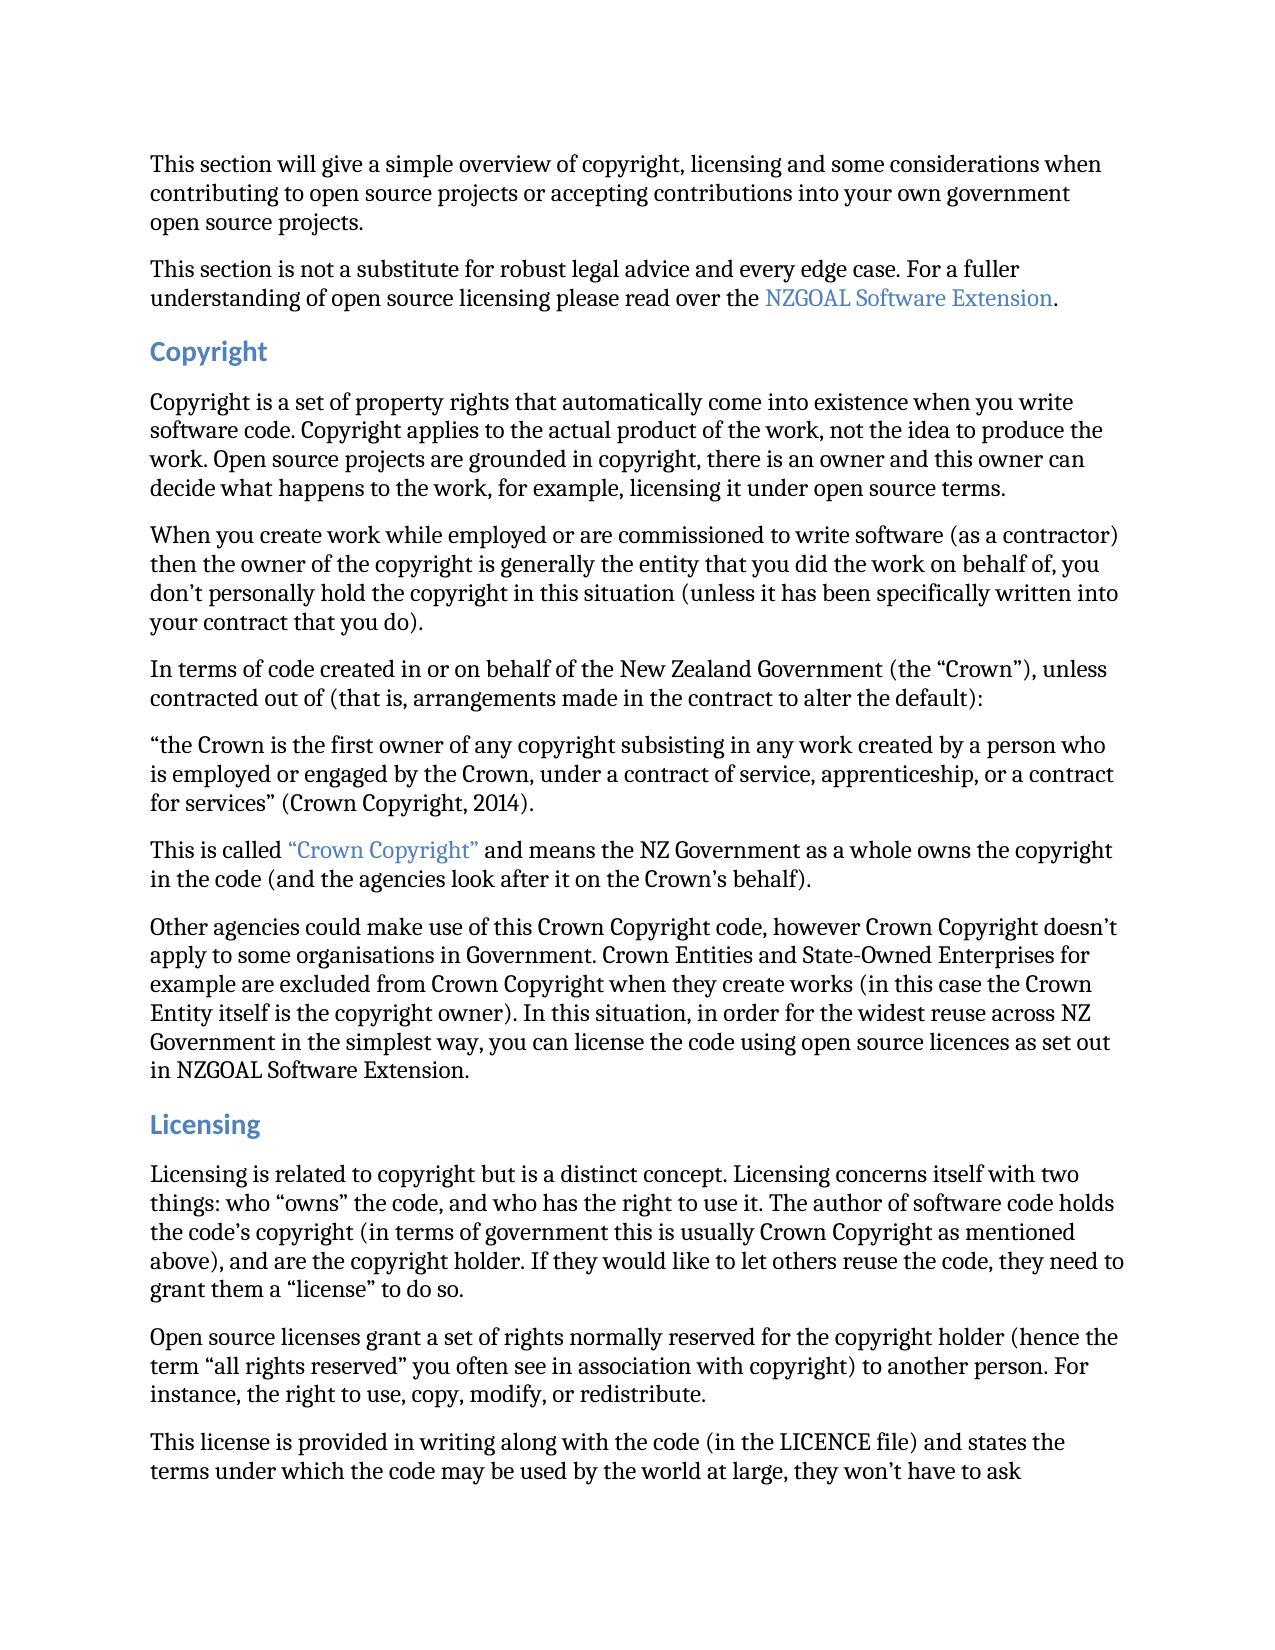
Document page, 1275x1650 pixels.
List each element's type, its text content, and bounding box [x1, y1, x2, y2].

text When you create work while employed or are commissioned to write software (as a contractor) then the owner of the copyright is generally the entity that you did the work on behalf of, you don’t personally hold the copyright in this situation (unless it has been specifically written into your contract that you do). [150, 521, 1125, 636]
text This section will give a simple overview of copyright, licensing and some considerations when contributing to open source projects or accepting contributions into your own government open source projects. [150, 150, 1125, 236]
text This is called “Crown Copyright” and means the NZ Government as a whole owns the copyright in the code (and the agencies look after it on the Crown’s behalf). [150, 836, 1125, 894]
text This section is not a substitute for robust legal advice and every edge case. For a fuller understanding of open source licensing please read over the NZGOAL Software Extension. [150, 255, 1125, 312]
text Open source licenses grant a set of rights normally reserved for the copyright holder (hence the term “all rights reserved” you often see in association with copyright) to another person. For instance, the right to use, copy, modify, or redistribute. [150, 1323, 1125, 1409]
subtitle Copyright [150, 333, 1125, 369]
text “the Crown is the first owner of any copyright subsisting in any work created by a person who is employed or engaged by the Crown, under a contract of service, apprenticeship, or a contract for services” (Crown Copyright, 2014). [150, 731, 1125, 818]
subtitle Licensing [150, 1106, 1125, 1142]
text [150, 1428, 1125, 1485]
text Licensing is related to copyright but is a distinct concept. Licensing concerns itself with two things: who “owns” the code, and who has the right to use it. The author of software code holds the code’s copyright (in terms of government this is usually Crown Copyright as mentioned above), and are the copyright holder. If they would like to let others reuse the code, they need to grant them a “license” to do so. [150, 1160, 1125, 1304]
text Other agencies could make use of this Crown Copyright code, however Crown Copyright doesn’t apply to some organisations in Government. Crown Entities and State-Owned Enterprises for example are excluded from Crown Copyright when they create works (in this case the Crown Entity itself is the copyright owner). In this situation, in order for the widest reuse across NZ Government in the simplest way, you can license the code using open source licences as set out in NZGOAL Software Extension. [150, 913, 1125, 1085]
text In terms of code created in or on behalf of the New Zealand Government (the “Crown”), unless contracted out of (that is, arrangements made in the contract to alter the default): [150, 655, 1125, 713]
text Copyright is a set of property rights that automatically come into existence when you write software code. Copyright applies to the actual product of the work, not the idea to produce the work. Open source projects are grounded in copyright, there is an owner and this owner can decide what happens to the work, for example, licensing it under open source terms. [150, 388, 1125, 503]
